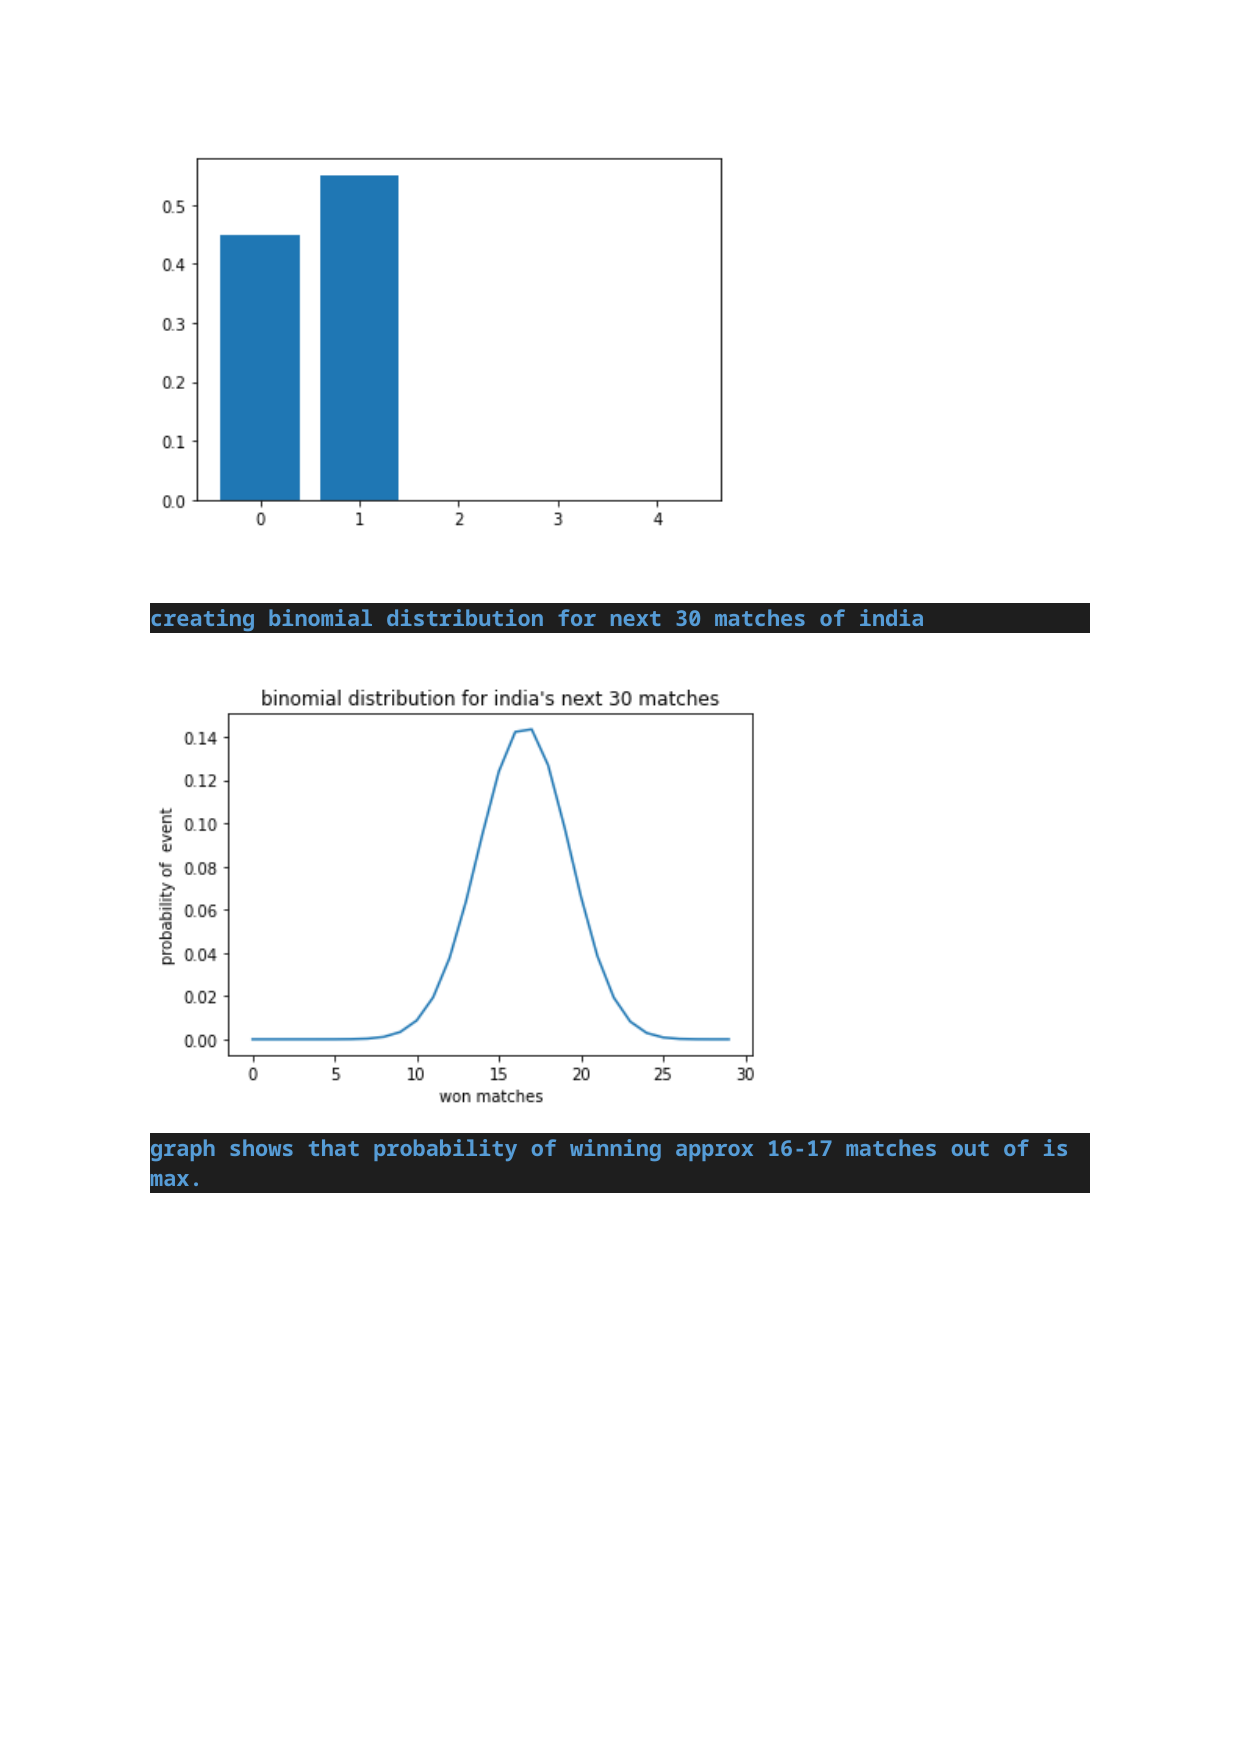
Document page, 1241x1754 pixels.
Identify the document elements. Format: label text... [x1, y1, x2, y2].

text creating binomial distribution for next 30 matches of india [150, 603, 1090, 633]
picture [150, 680, 764, 1115]
picture [150, 150, 732, 538]
text graph shows that probability of winning approx 16-17 matches out of is max. [150, 1133, 1090, 1193]
